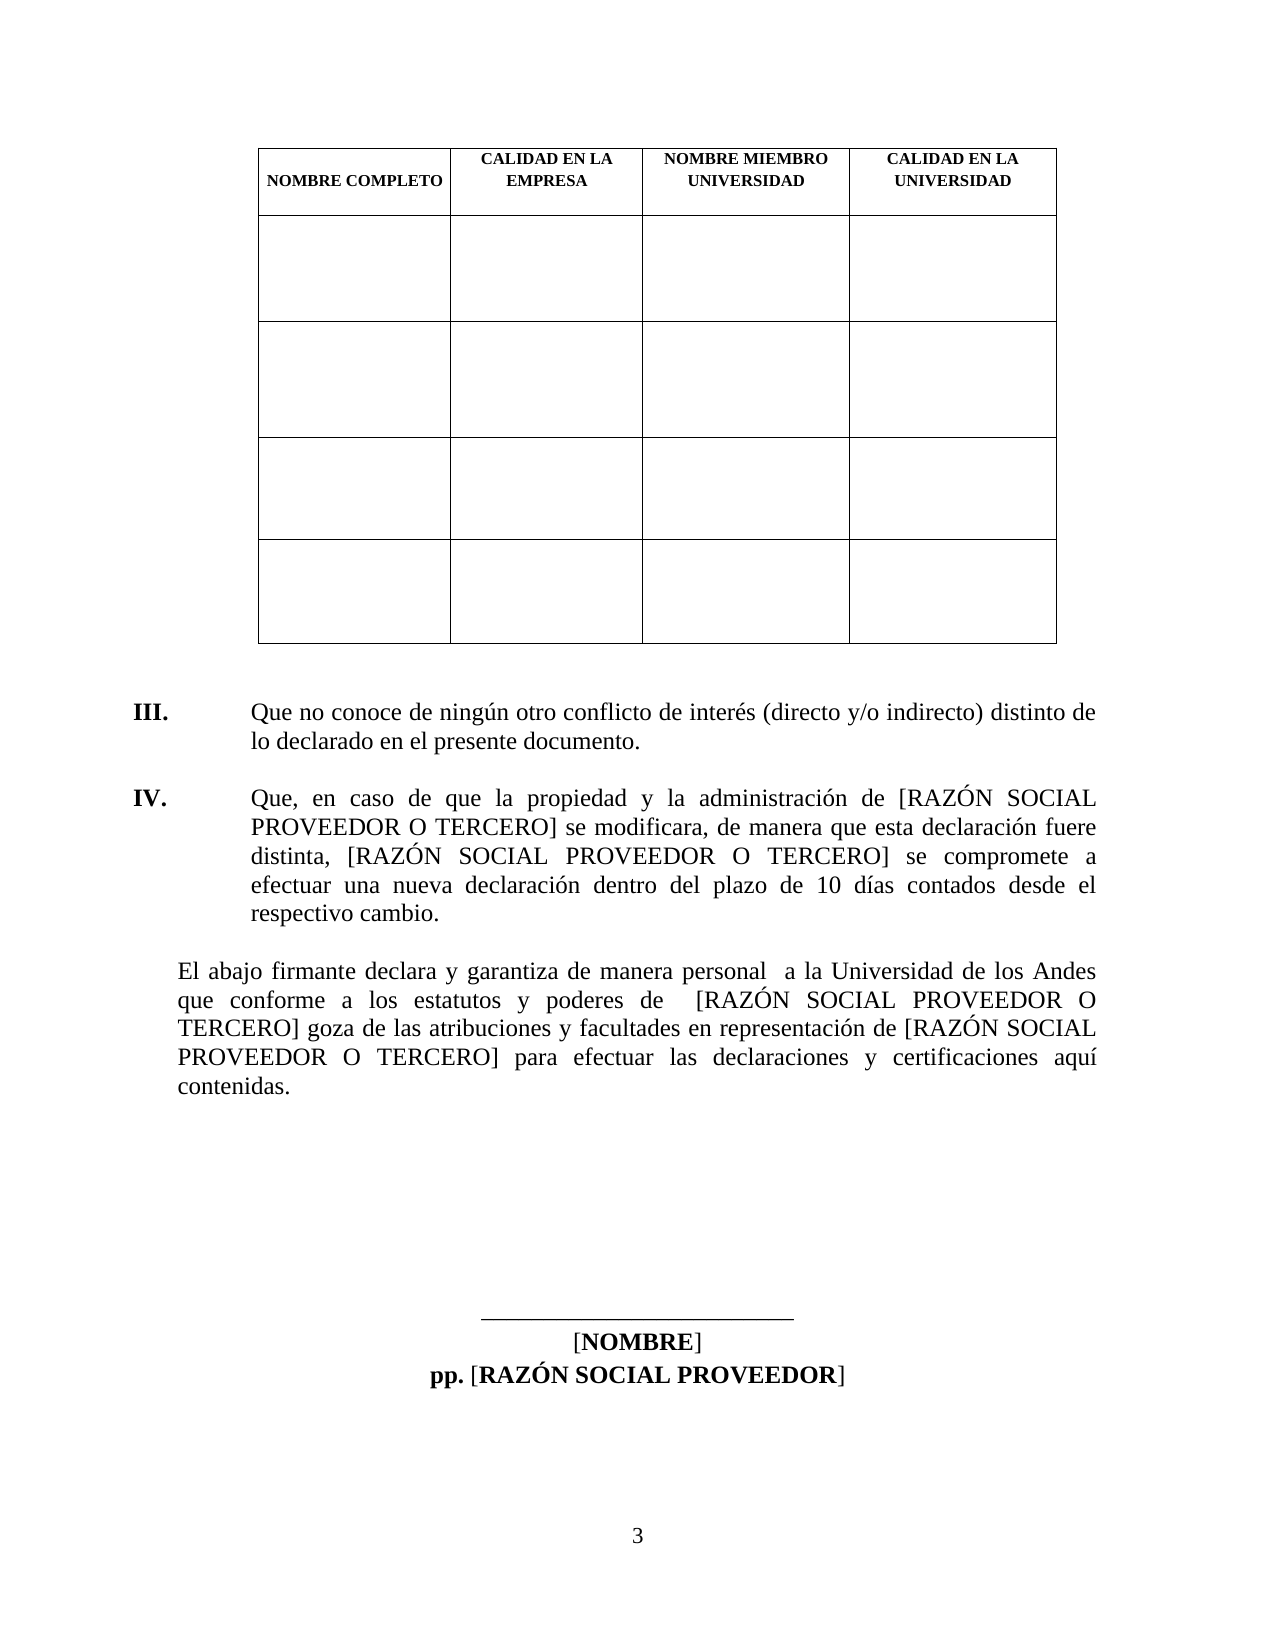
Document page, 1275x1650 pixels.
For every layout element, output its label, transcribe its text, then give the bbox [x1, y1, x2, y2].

table_cell [259, 322, 450, 437]
table_cell [259, 540, 450, 642]
table_cell [850, 540, 1056, 642]
table_cell [451, 540, 642, 642]
table_cell [850, 438, 1056, 539]
text El abajo firmante declara y garantiza de manera personal a la Universidad de los Andes que conforme a los estatutos y poderes de [RAZÓN SOCIAL PROVEEDOR O TERCERO] goza de las atribuciones y facultades en representación de [RAZÓN SOCIAL PROVEEDOR O TERCERO] para efectuar las declaraciones y certificaciones aquí contenidas. [177, 956, 1098, 1100]
text IV. Que, en caso de que la propiedad y la administración de [RAZÓN SOCIAL PROVEEDOR O TERCERO] se modificara, de manera que esta declaración fuere distinta, [RAZÓN SOCIAL PROVEEDOR O TERCERO] se compromete a efectuar una nueva declaración dentro del plazo de 10 días contados desde el respectivo cambio. [133, 783, 1098, 927]
table_cell [850, 322, 1056, 437]
table_cell [451, 438, 642, 539]
table_header NOMBRE MIEMBRO UNIVERSIDAD [643, 149, 849, 214]
table_cell [643, 438, 849, 539]
text _________________________ [177, 1294, 1098, 1323]
table_cell [451, 322, 642, 437]
table_header NOMBRE COMPLETO [259, 149, 450, 214]
table_cell [259, 438, 450, 539]
table_cell [643, 322, 849, 437]
table_cell [850, 216, 1056, 321]
table_cell [451, 216, 642, 321]
table_cell [259, 216, 450, 321]
text [NOMBRE] [177, 1327, 1098, 1356]
table_cell [643, 216, 849, 321]
table_header CALIDAD EN LA UNIVERSIDAD [850, 149, 1056, 214]
table_cell [643, 540, 849, 642]
text pp. [RAZÓN SOCIAL PROVEEDOR] [177, 1360, 1098, 1389]
table_header CALIDAD EN LA EMPRESA [451, 149, 642, 214]
text III. Que no conoce de ningún otro conflicto de interés (directo y/o indirecto) distinto de lo declarado en el presente documento. [133, 697, 1098, 755]
